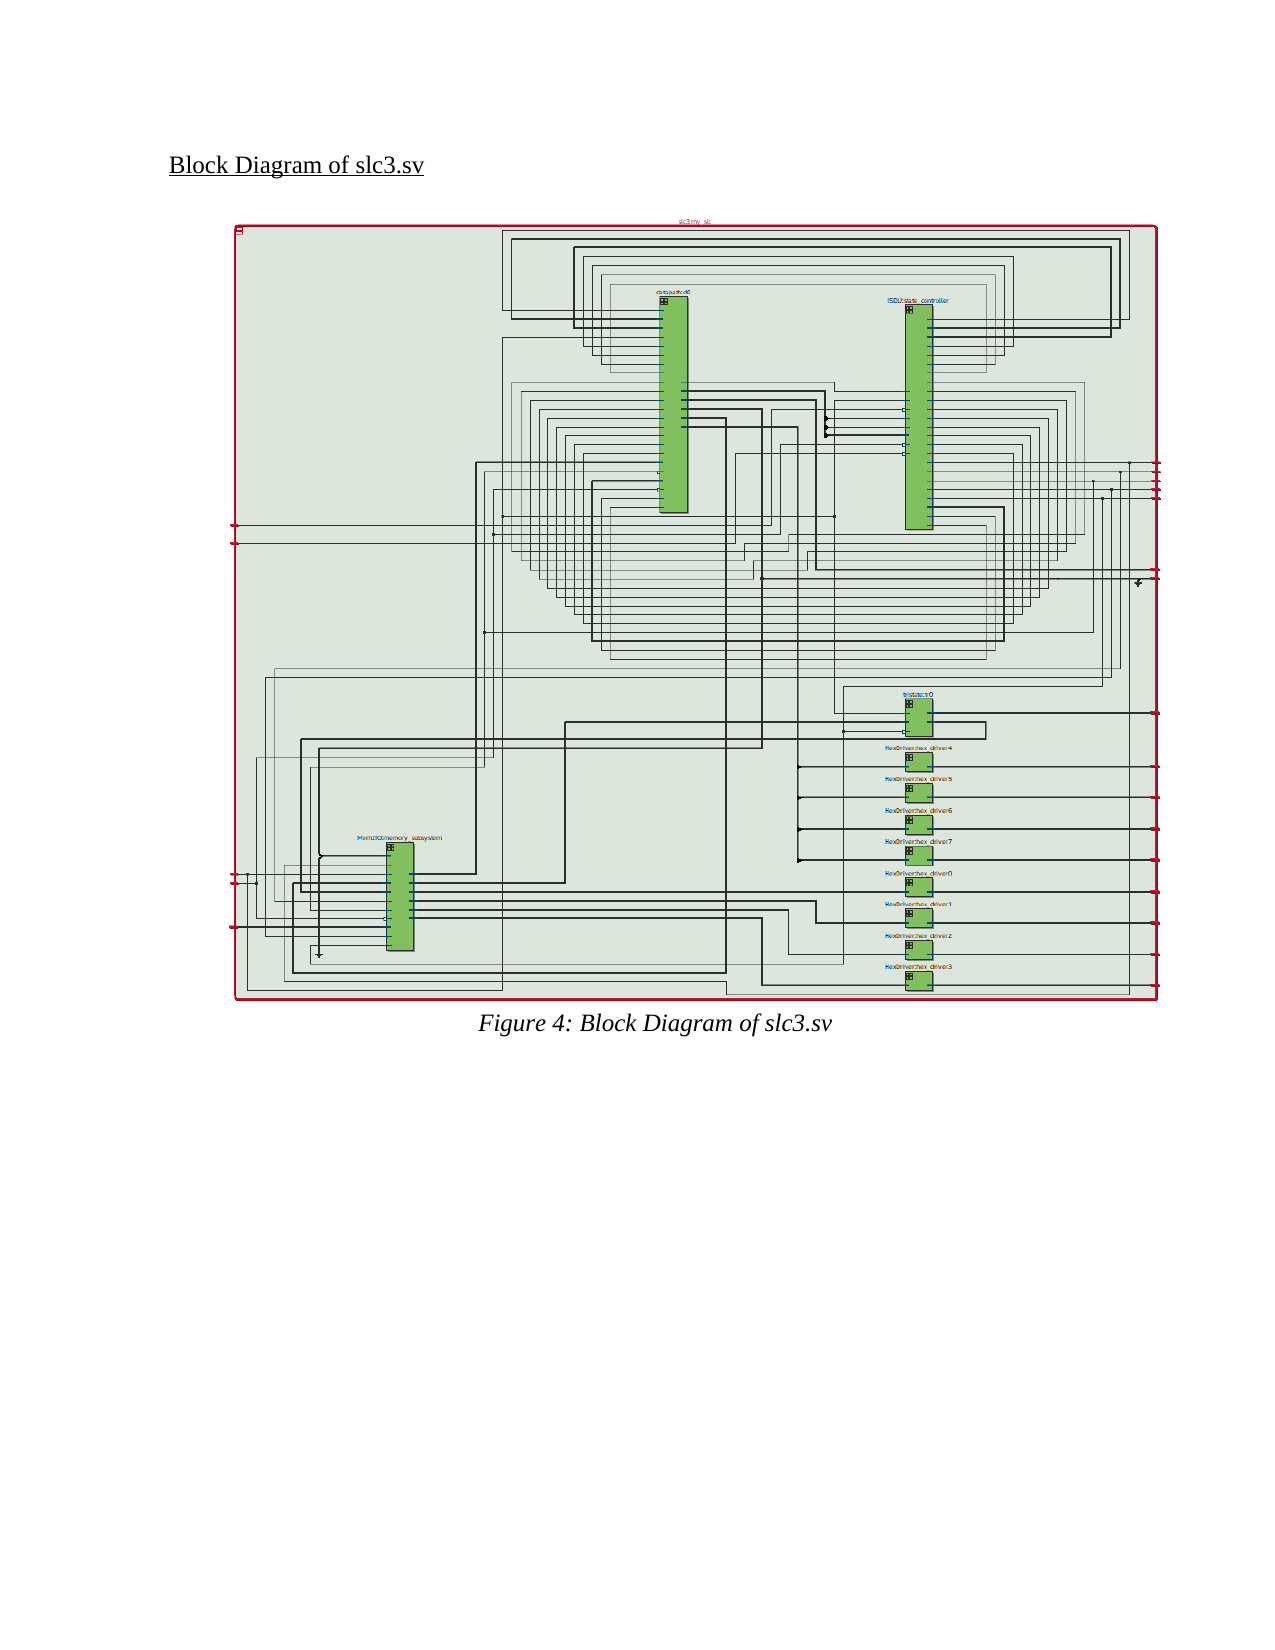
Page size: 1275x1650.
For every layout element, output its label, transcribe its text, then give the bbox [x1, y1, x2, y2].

text Figure 4: Block Diagram of slc3.sv [187, 1008, 1125, 1037]
subtitle Block Diagram of slc3.sv [169, 150, 1125, 179]
picture [225, 216, 1164, 1004]
